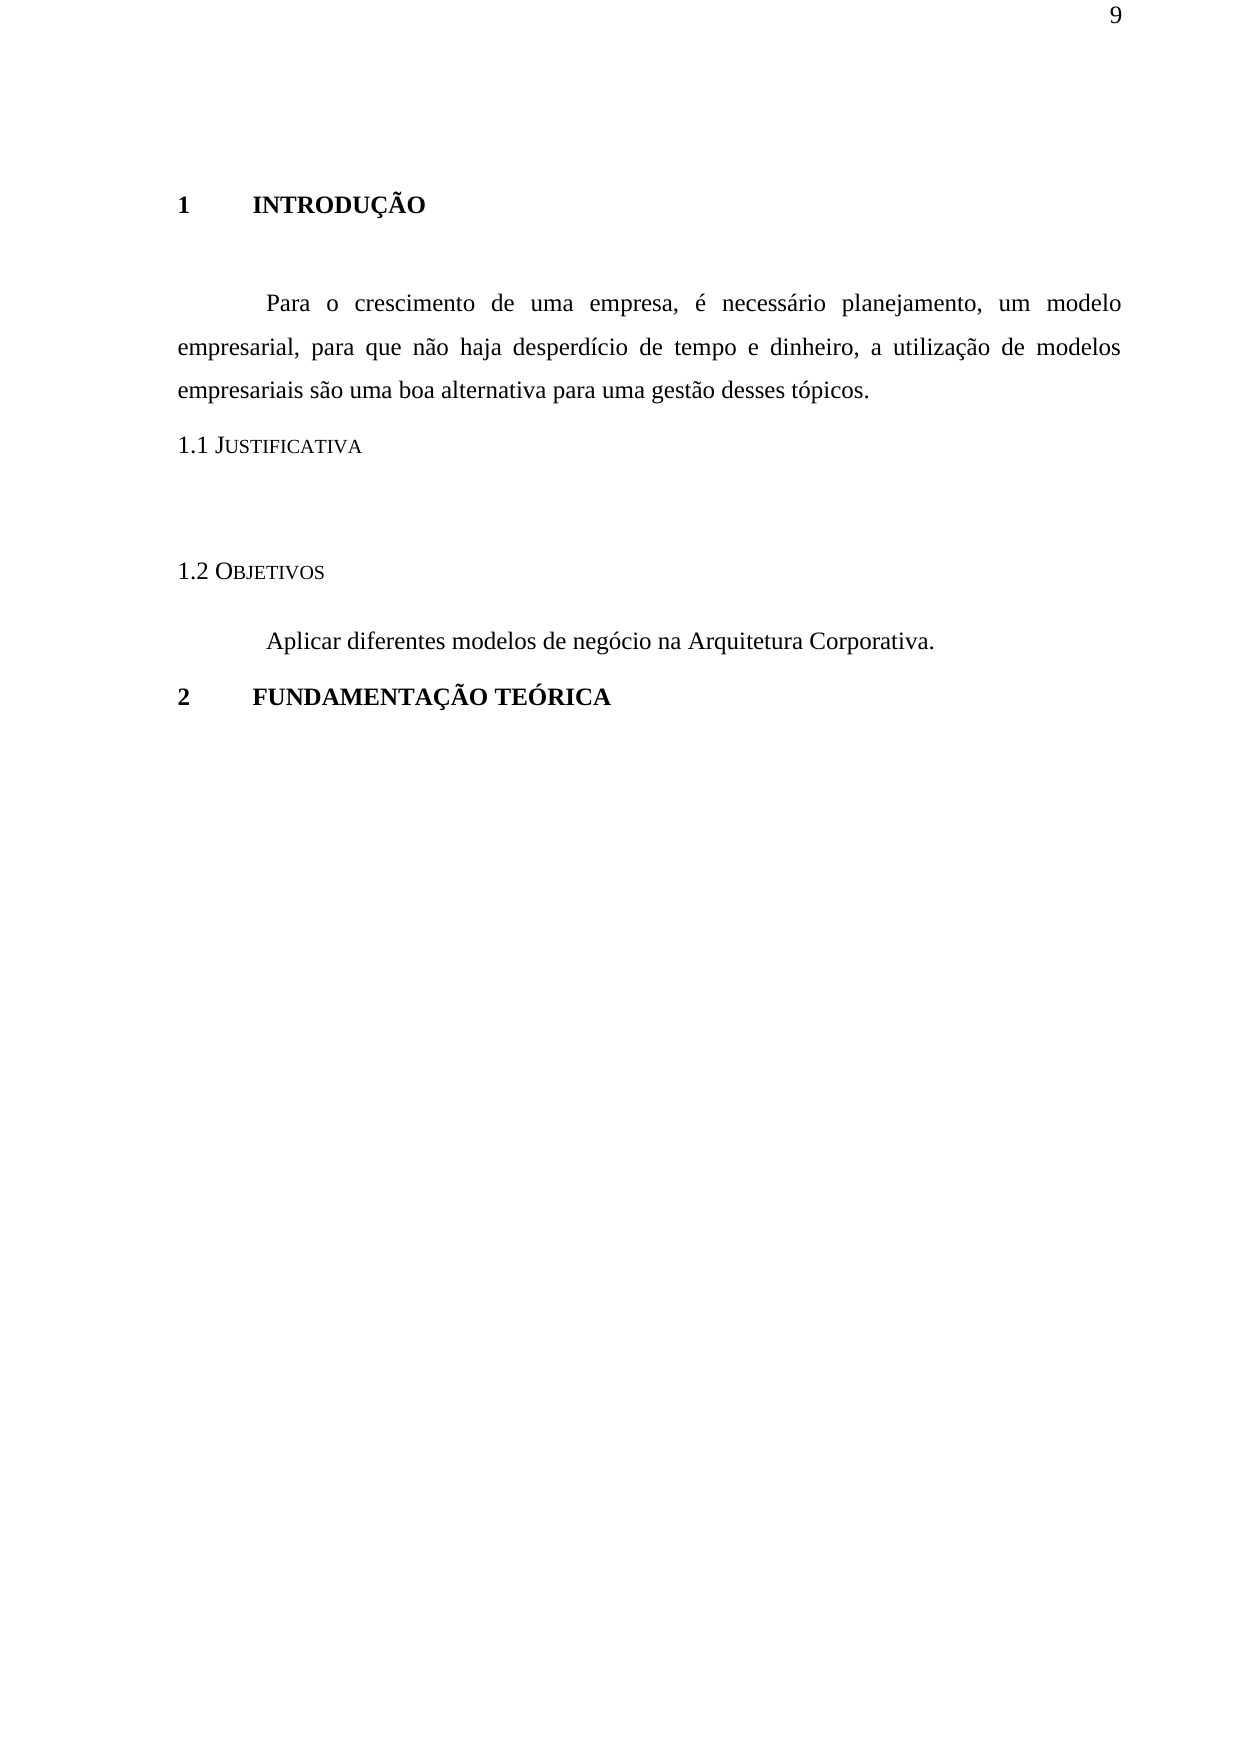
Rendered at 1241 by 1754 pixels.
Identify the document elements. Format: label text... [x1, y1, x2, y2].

subtitle 1.1 Justificativa [177, 430, 1122, 459]
text Para o crescimento de uma empresa, é necessário planejamento, um modelo empresarial, para que não haja desperdício de tempo e dinheiro, a utilização de modelos empresariais são uma boa alternativa para uma gestão desses tópicos. [177, 288, 1122, 403]
text Aplicar diferentes modelos de negócio na Arquitetura Corporativa. [177, 626, 1122, 655]
subtitle 1.2 Objetivos [177, 556, 1122, 585]
subtitle FUNDAMENTAÇÃO TEÓRICA [177, 682, 1122, 710]
subtitle INTRODUÇÃO [177, 190, 1122, 262]
